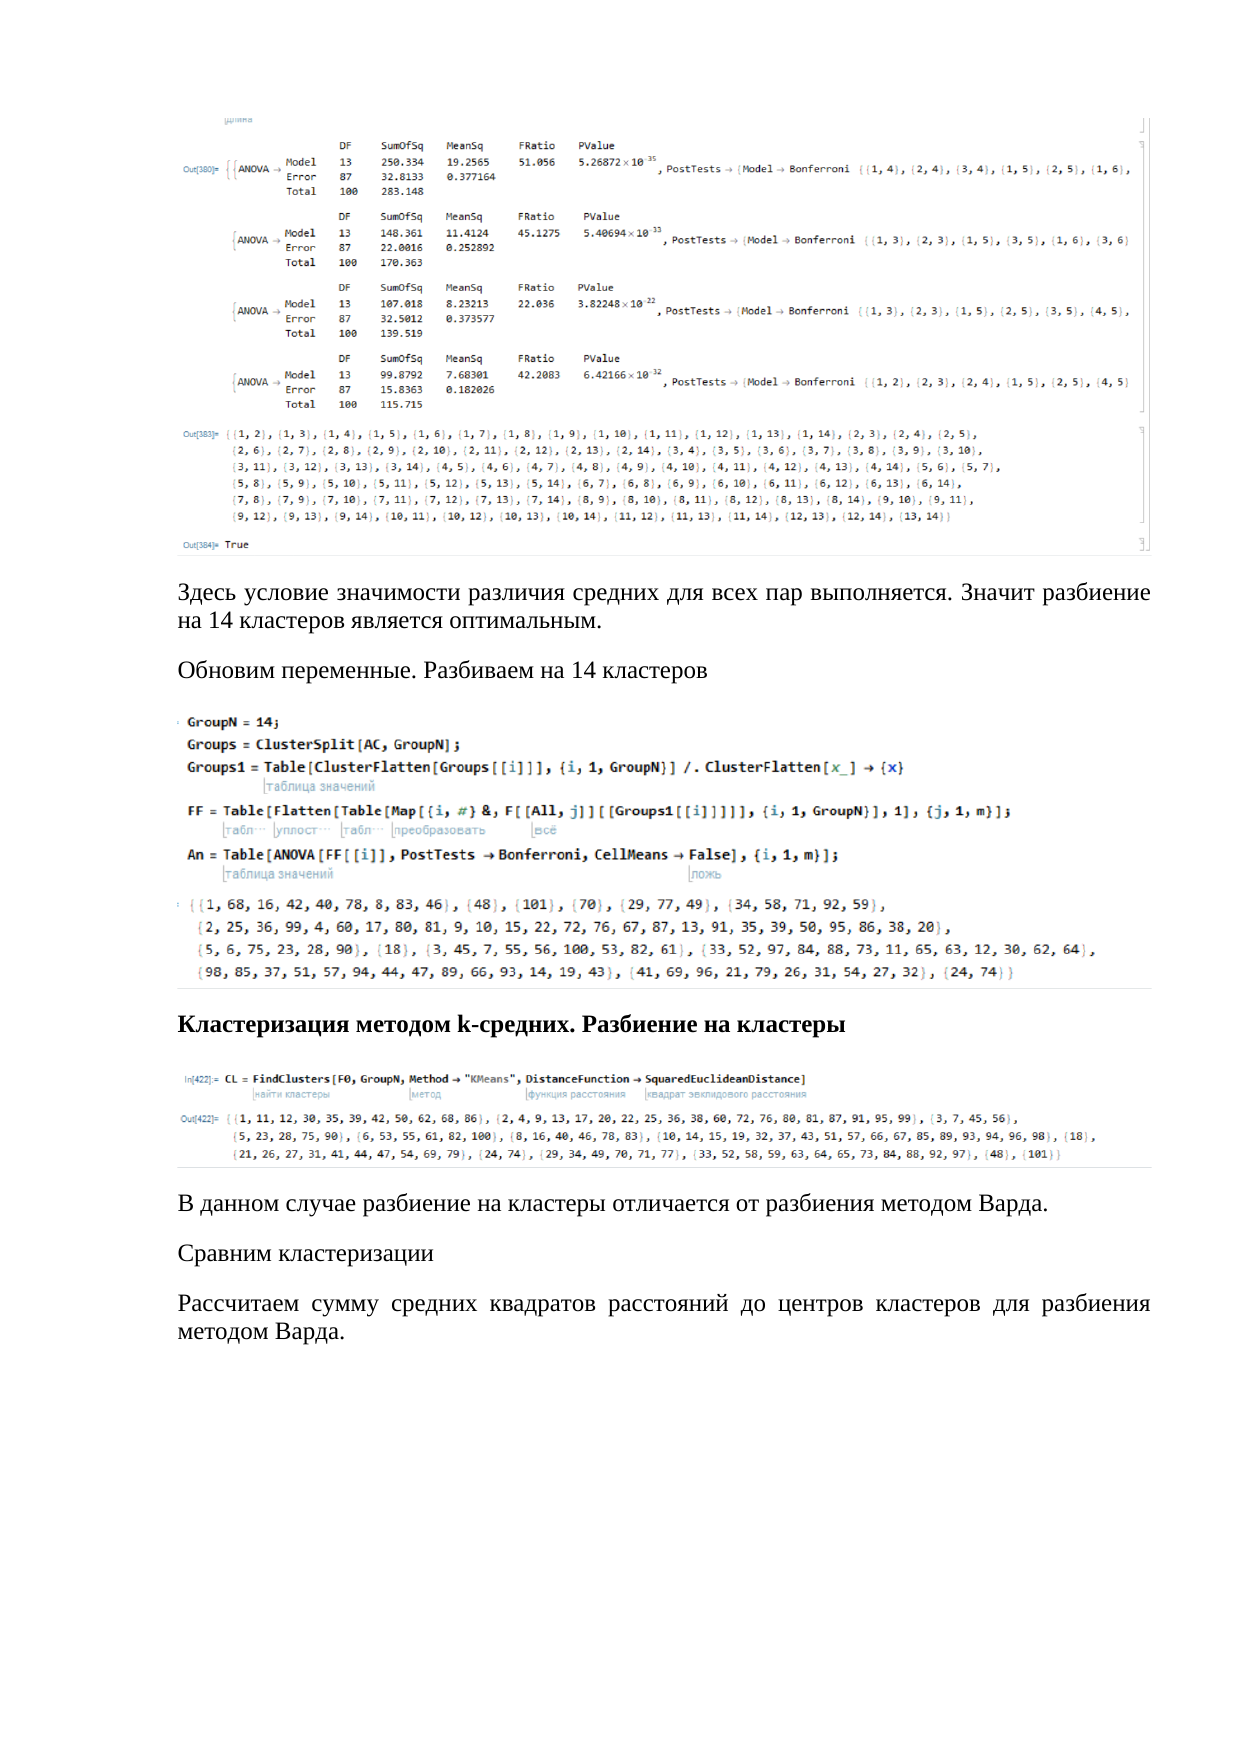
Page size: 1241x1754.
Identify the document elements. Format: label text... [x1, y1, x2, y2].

text Кластеризация методом k-средних. Разбиение на кластеры [177, 1009, 1152, 1038]
text В данном случае разбиение на кластеры отличается от разбиения методом Варда. [177, 1188, 1152, 1217]
picture [177, 118, 1152, 556]
text Здесь условие значимости различия средних для всех пар выполняется. Значит разбиение на 14 кластеров является оптимальным. [177, 577, 1152, 634]
picture [177, 1059, 1152, 1168]
text Рассчитаем сумму средних квадратов расстояний до центров кластеров для разбиения методом Варда. [177, 1288, 1152, 1345]
picture [177, 704, 1152, 989]
text Сравним кластеризации [177, 1238, 1152, 1267]
text Обновим переменные. Разбиваем на 14 кластеров [177, 655, 1152, 684]
